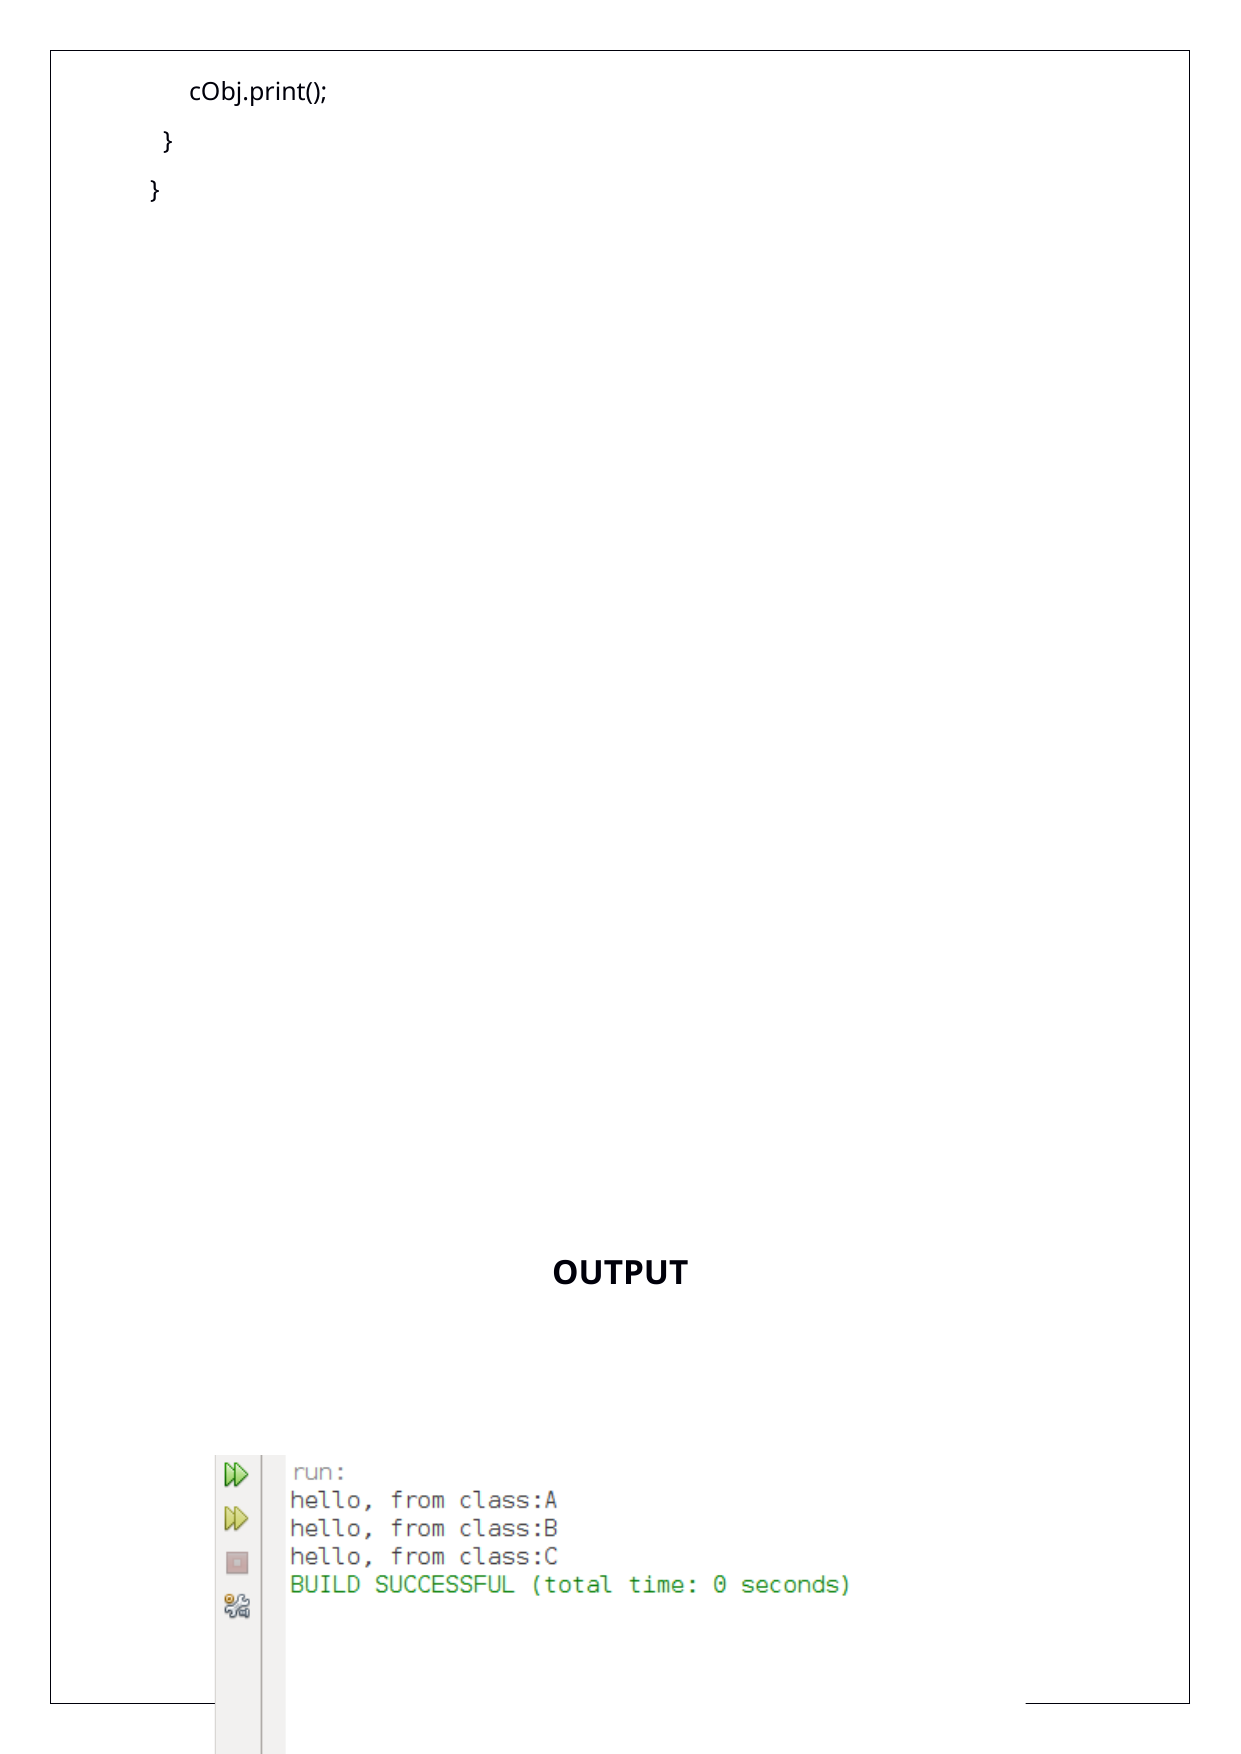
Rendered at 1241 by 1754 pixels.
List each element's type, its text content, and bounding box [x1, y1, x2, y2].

text } [150, 172, 1090, 206]
text cObj.print(); [150, 74, 1090, 108]
text } [150, 123, 1090, 157]
text OUTPUT [150, 1249, 1090, 1294]
picture [214, 1455, 1026, 1754]
